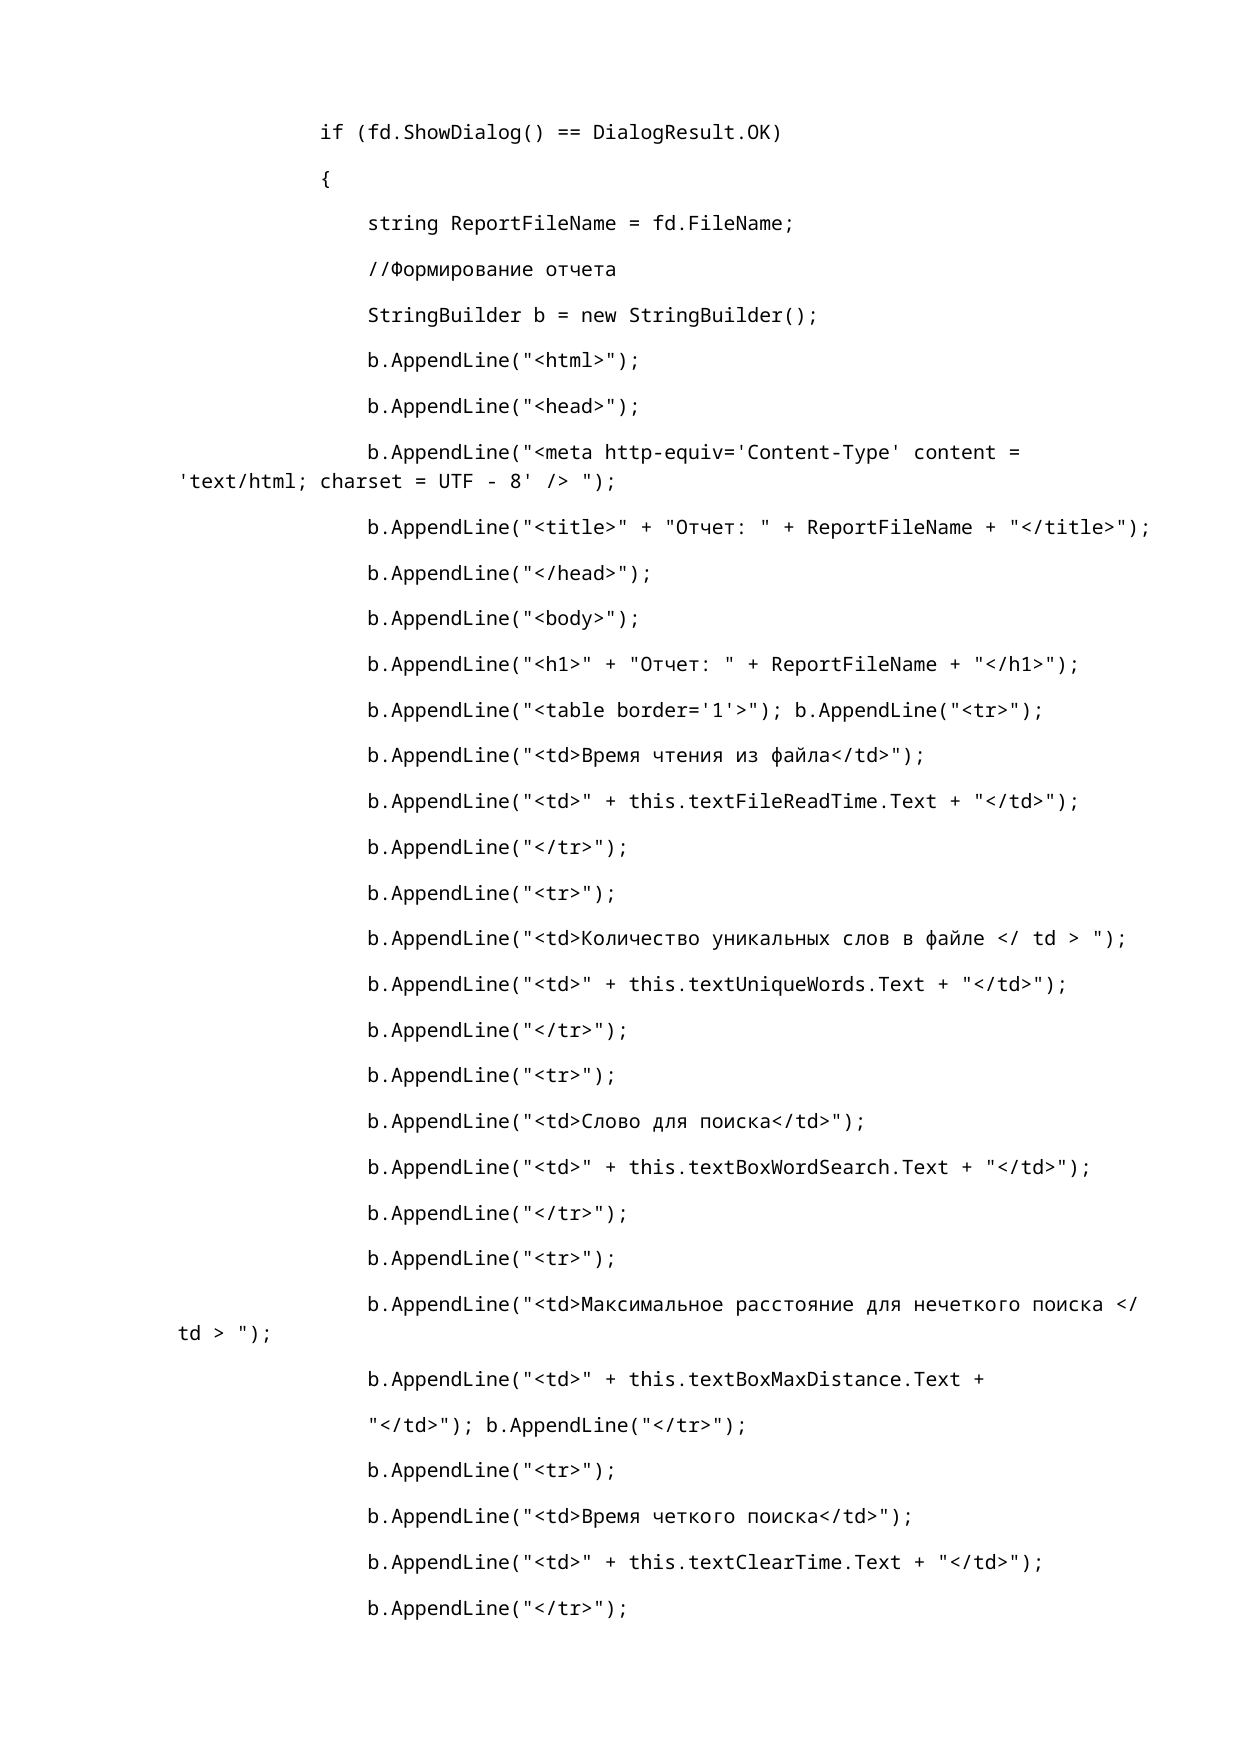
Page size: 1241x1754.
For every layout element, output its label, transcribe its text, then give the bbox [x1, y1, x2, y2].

text b.AppendLine("<td>" + this.textFileReadTime.Text + "</td>"); [177, 787, 1152, 814]
text b.AppendLine("</tr>"); [177, 833, 1152, 860]
text b.AppendLine("<h1>" + "Отчет: " + ReportFileName + "</h1>"); [177, 650, 1152, 677]
text b.AppendLine("</tr>"); [177, 1199, 1152, 1226]
text b.AppendLine("<td>Слово для поиска</td>"); [177, 1107, 1152, 1134]
text b.AppendLine("<body>"); [177, 604, 1152, 631]
text //Формирование отчета [177, 255, 1152, 282]
text { [177, 164, 1152, 191]
text b.AppendLine("<head>"); [177, 392, 1152, 419]
text b.AppendLine("<td>Время чтения из файла</td>"); [177, 742, 1152, 769]
text b.AppendLine("<html>"); [177, 347, 1152, 374]
text b.AppendLine("<table border='1'>"); b.AppendLine("<tr>"); [177, 696, 1152, 723]
text b.AppendLine("</tr>"); [177, 1594, 1152, 1621]
text b.AppendLine("<td>Количество уникальных слов в файле </ td > "); [177, 924, 1152, 952]
text b.AppendLine("</tr>"); [177, 1016, 1152, 1043]
text b.AppendLine("</head>"); [177, 559, 1152, 586]
text StringBuilder b = new StringBuilder(); [177, 301, 1152, 328]
text string ReportFileName = fd.FileName; [177, 209, 1152, 237]
text b.AppendLine("<meta http-equiv='Content-Type' content = 'text/html; charset = UTF - 8' /> "); [177, 438, 1152, 494]
text "</td>"); b.AppendLine("</tr>"); [177, 1411, 1152, 1438]
text b.AppendLine("<td>" + this.textBoxWordSearch.Text + "</td>"); [177, 1153, 1152, 1180]
text b.AppendLine("<td>" + this.textBoxMaxDistance.Text + [177, 1365, 1152, 1392]
text b.AppendLine("<tr>"); [177, 1062, 1152, 1089]
text b.AppendLine("<td>Время четкого поиска</td>"); [177, 1502, 1152, 1529]
text b.AppendLine("<tr>"); [177, 1457, 1152, 1484]
text b.AppendLine("<td>" + this.textUniqueWords.Text + "</td>"); [177, 970, 1152, 997]
text b.AppendLine("<tr>"); [177, 1245, 1152, 1272]
text b.AppendLine("<title>" + "Отчет: " + ReportFileName + "</title>"); [177, 513, 1152, 540]
text b.AppendLine("<tr>"); [177, 879, 1152, 906]
text b.AppendLine("<td>Максимальное расстояние для нечеткого поиска </ td > "); [177, 1290, 1152, 1346]
text b.AppendLine("<td>" + this.textClearTime.Text + "</td>"); [177, 1548, 1152, 1575]
text if (fd.ShowDialog() == DialogResult.OK) [177, 118, 1152, 145]
